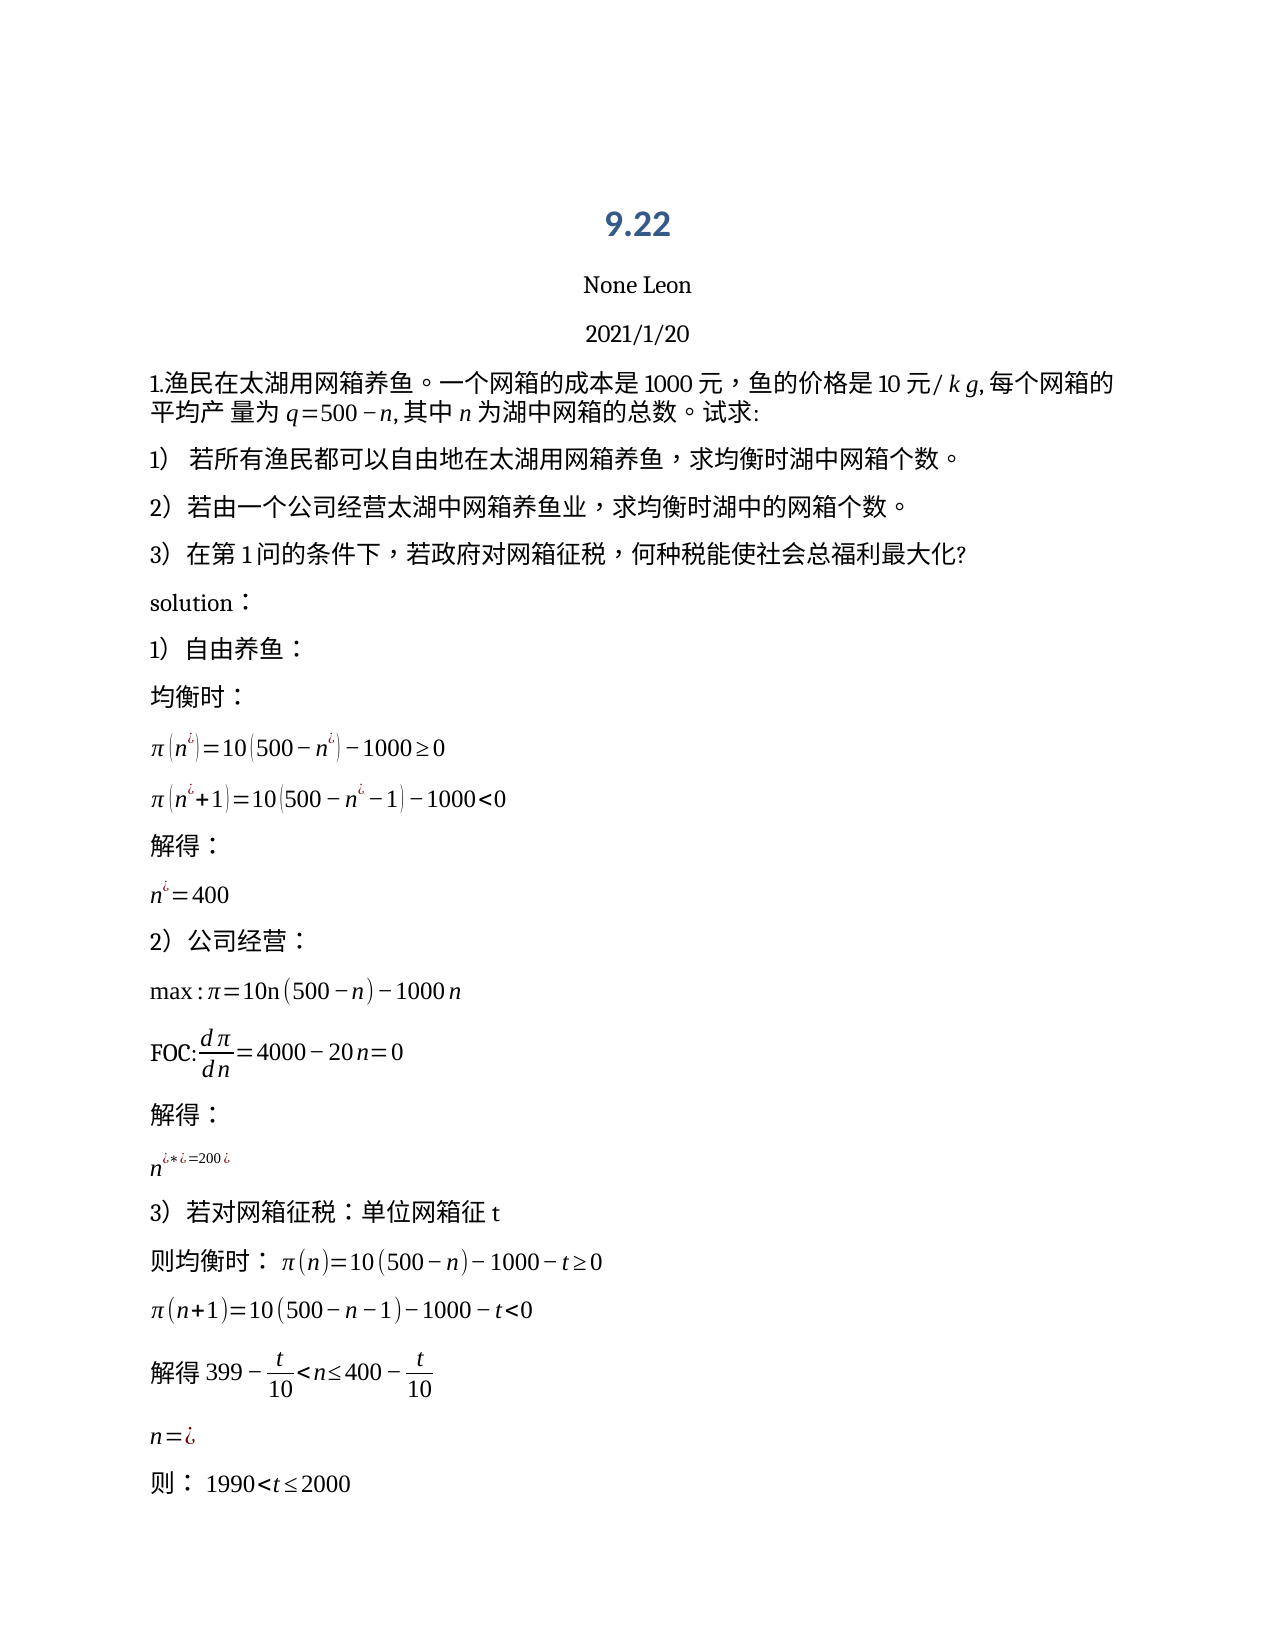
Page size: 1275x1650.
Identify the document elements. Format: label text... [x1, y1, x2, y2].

text 则均衡时： [150, 1247, 1125, 1277]
text 3）若对网箱征税：单位网箱征t [150, 1199, 1125, 1228]
text 1.渔民在太湖用网箱养鱼。一个网箱的成本是 1000 元，鱼的价格是 10 元/ , 每个网箱的平均产 量为 , 其中 为湖中网箱的总数。试求: [150, 370, 1125, 427]
text 3）在第 1 问的条件下，若政府对网箱征税，何种税能使社会总福利最大化? [150, 541, 1125, 570]
text 解得： [150, 1102, 1125, 1131]
text solution： [150, 589, 1125, 617]
text 1） 若所有渔民都可以自由地在太湖用网箱养鱼，求均衡时湖中网箱个数。 [150, 446, 1125, 475]
text 2）公司经营： [150, 928, 1125, 957]
text 解得 [150, 1344, 1125, 1403]
text 解得： [150, 833, 1125, 862]
text 1）自由养鱼： [150, 636, 1125, 665]
text 2）若由一个公司经营太湖中网箱养鱼业，求均衡时湖中的网箱个数。 [150, 494, 1125, 522]
text 均衡时： [150, 684, 1125, 712]
title 9.22 [150, 200, 1125, 246]
text 2021/1/20 [150, 320, 1125, 349]
text FOC: [150, 1024, 1125, 1083]
text 则： [150, 1469, 1125, 1498]
text None Leon [150, 271, 1125, 299]
